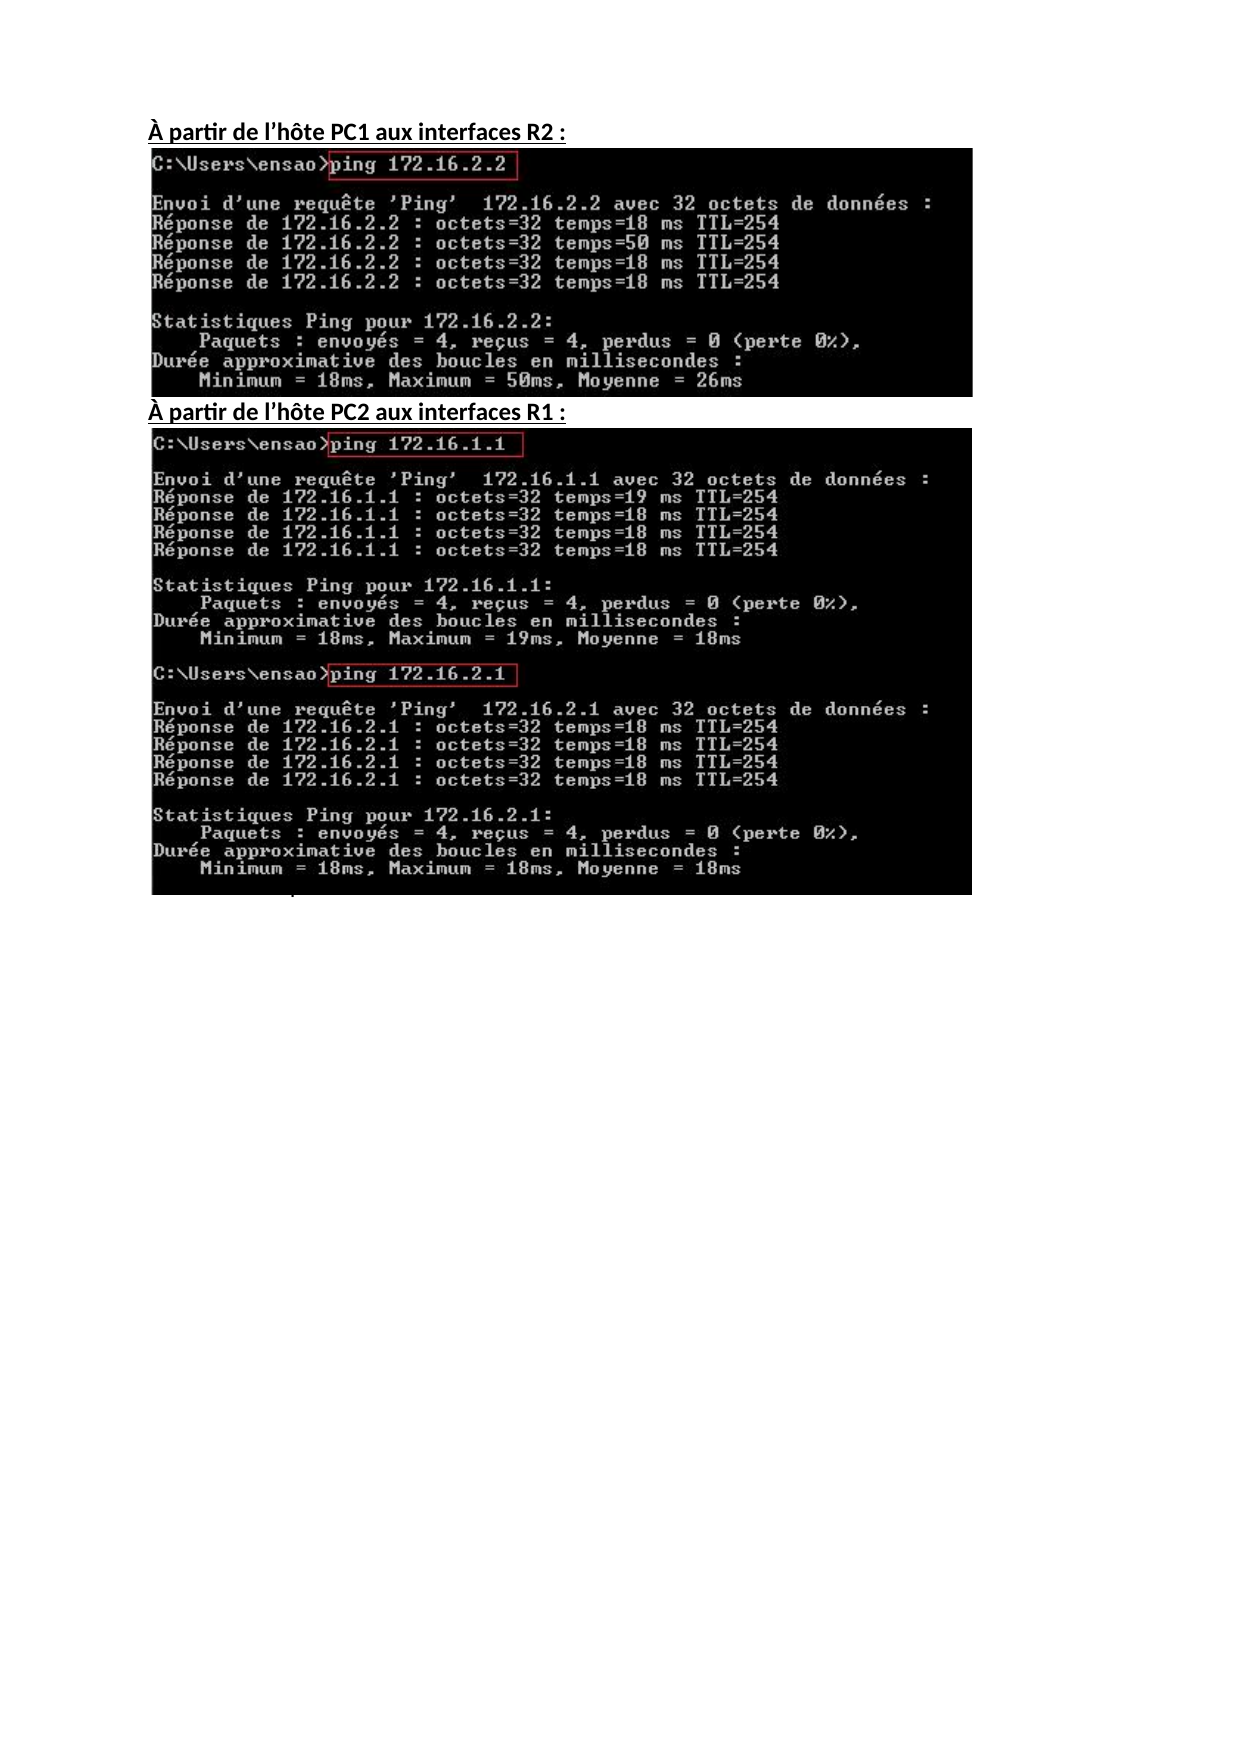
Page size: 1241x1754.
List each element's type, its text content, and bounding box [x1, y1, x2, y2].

text À partir de l’hôte PC1 aux interfaces R2 : [148, 116, 1092, 147]
picture [151, 428, 972, 895]
picture [151, 148, 973, 396]
text Les requêtes ont abouti. [223, 869, 1092, 900]
text À partir de l’hôte PC2 aux interfaces R1 : [148, 396, 1092, 427]
